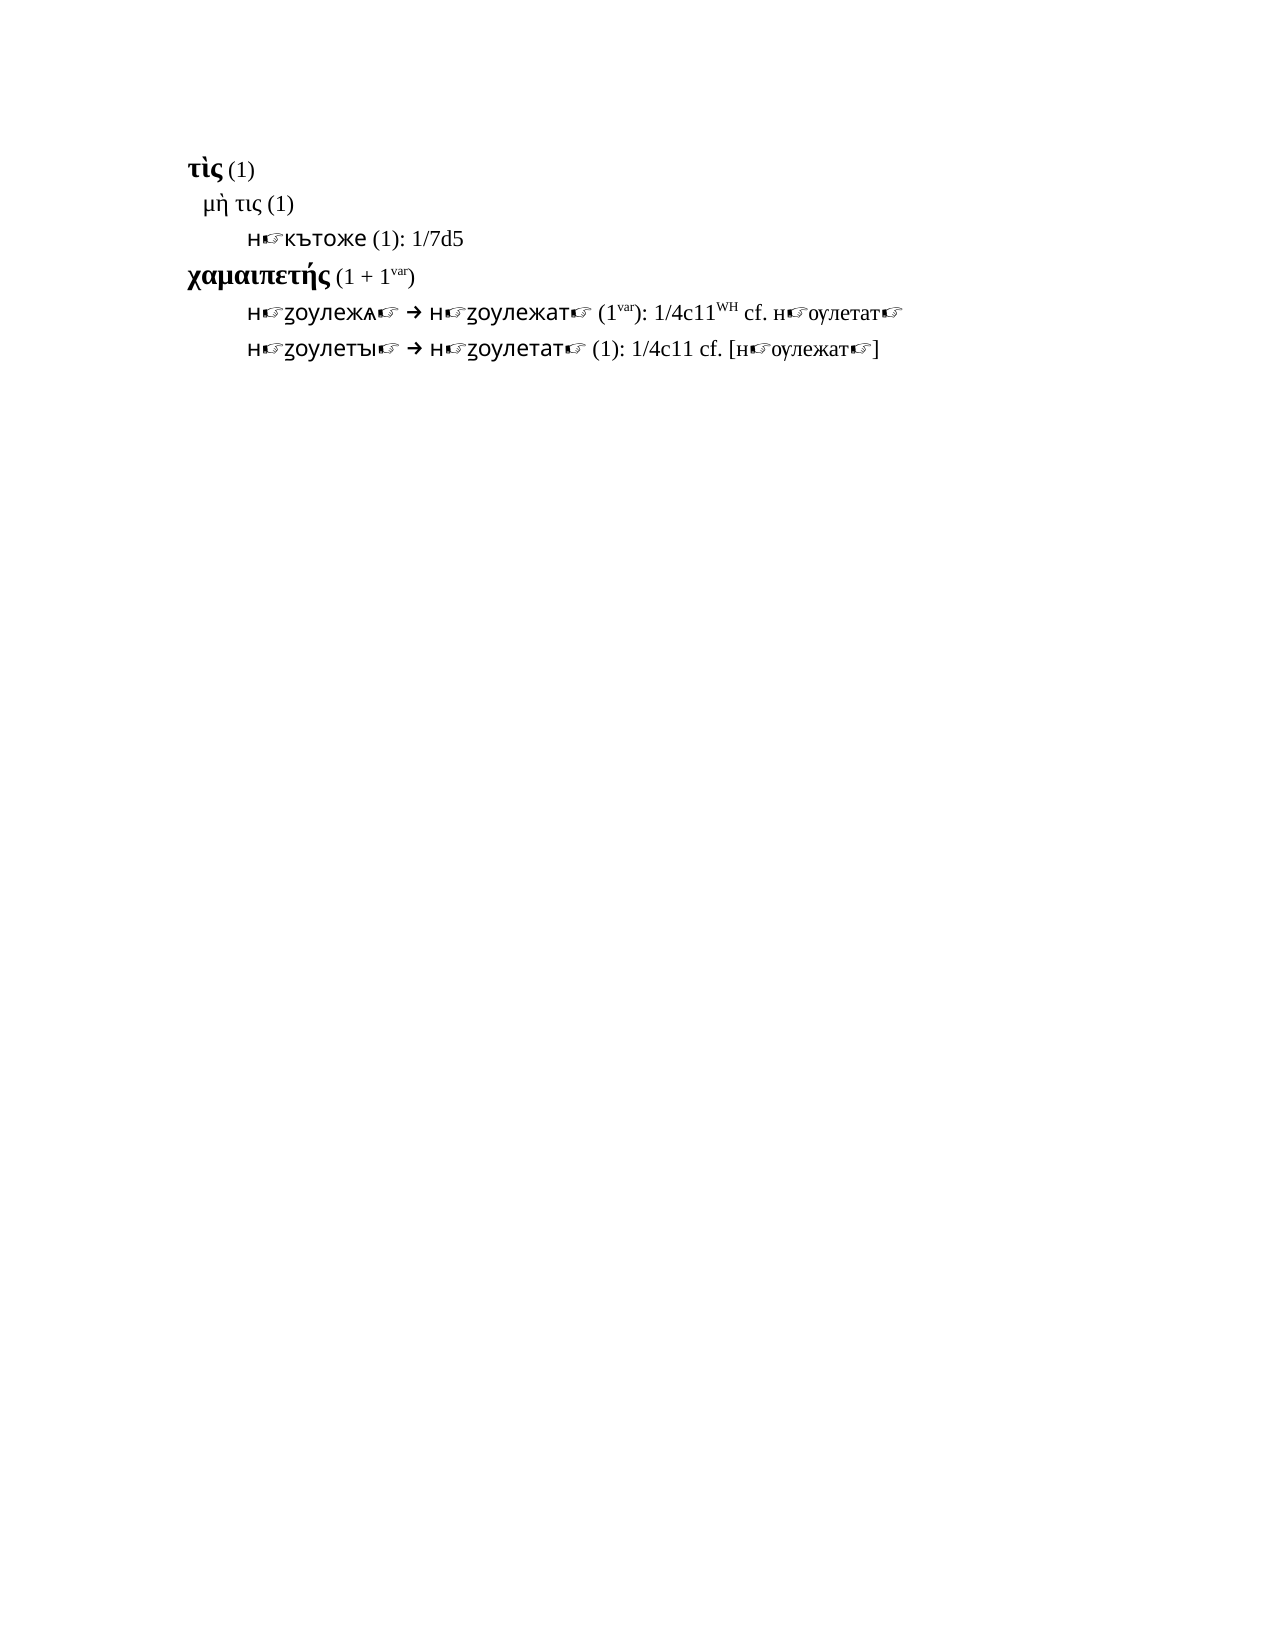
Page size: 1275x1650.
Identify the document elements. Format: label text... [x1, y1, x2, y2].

text нꙁѹлежѧ → нꙁѹлежат (1var): 1/4c11WH cf. нꙁѹлетат [247, 296, 1087, 327]
text τὶς (1) [187, 150, 1087, 183]
text μὴ τις (1) [187, 188, 1087, 217]
text нꙁѹлетꙑ → нꙁѹлетат (1): 1/4c11 cf. [нꙁѹлежат] [247, 332, 1087, 363]
text χαμαιπετής (1 + 1var) [187, 257, 1087, 291]
text нкътоже (1): 1/7d5 [247, 222, 1087, 253]
